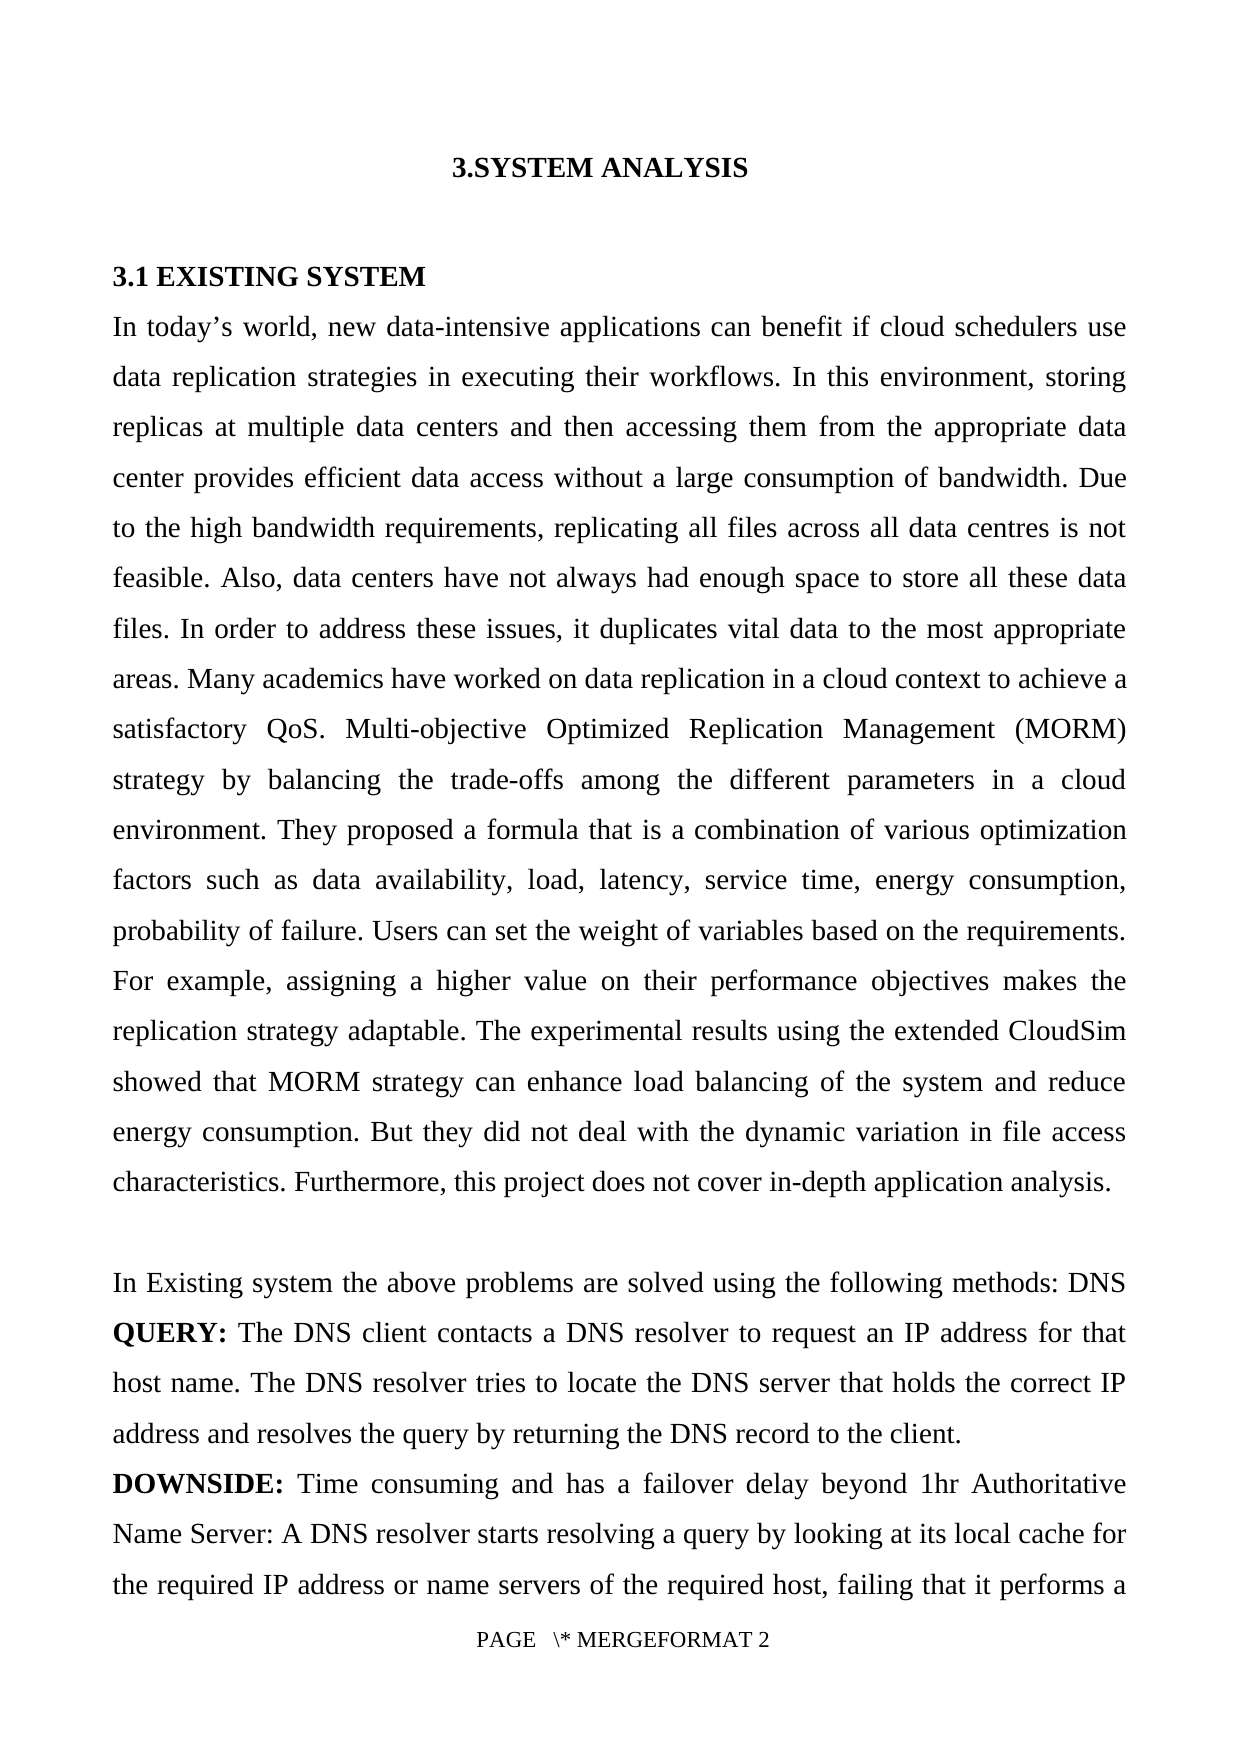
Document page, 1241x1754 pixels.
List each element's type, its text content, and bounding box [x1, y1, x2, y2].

text In Existing system the above problems are solved using the following methods: DNS QUERY: The DNS client contacts a DNS resolver to request an IP address for that host name. The DNS resolver tries to locate the DNS server that holds the correct IP address and resolves the query by returning the DNS record to the client. [112, 1265, 1128, 1449]
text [112, 1466, 1128, 1600]
text 3.1 EXISTING SYSTEM [112, 259, 644, 292]
text 3.SYSTEM ANALYSIS [135, 150, 1065, 183]
text In today’s world, new data-intensive applications can benefit if cloud schedulers use data replication strategies in executing their workflows. In this environment, storing replicas at multiple data centers and then accessing them from the appropriate data center provides efficient data access without a large consumption of bandwidth. Due to the high bandwidth requirements, replicating all files across all data centres is not feasible. Also, data centers have not always had enough space to store all these data files. In order to address these issues, it duplicates vital data to the most appropriate areas. Many academics have worked on data replication in a cloud context to achieve a satisfactory QoS. Multi-objective Optimized Replication Management (MORM) strategy by balancing the trade-offs among the different parameters in a cloud environment. They proposed a formula that is a combination of various optimization factors such as data availability, load, latency, service time, energy consumption, probability of failure. Users can set the weight of variables based on the requirements. For example, assigning a higher value on their performance objectives makes the replication strategy adaptable. The experimental results using the extended CloudSim showed that MORM strategy can enhance load balancing of the system and reduce energy consumption. But they did not deal with the dynamic variation in file access characteristics. Furthermore, this project does not cover in-depth application analysis. [112, 309, 1128, 1198]
